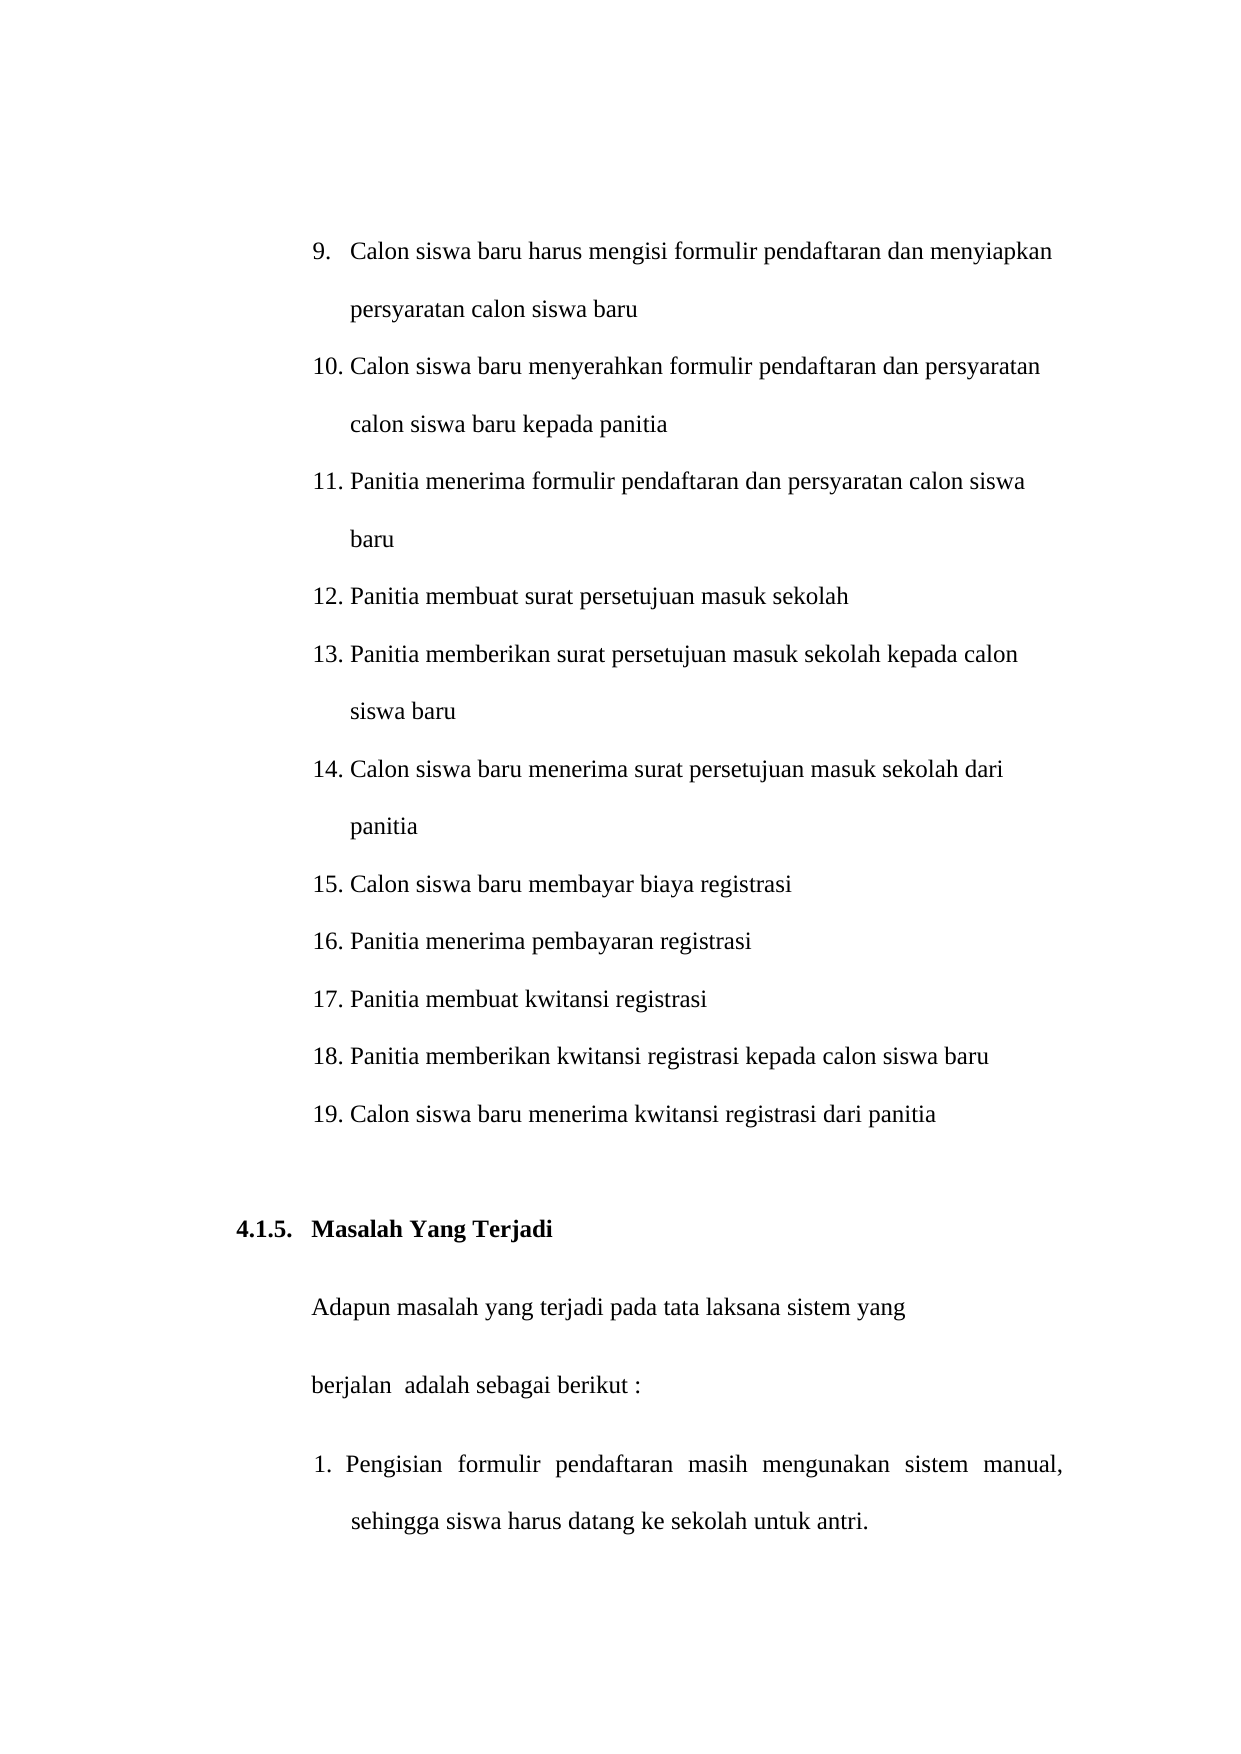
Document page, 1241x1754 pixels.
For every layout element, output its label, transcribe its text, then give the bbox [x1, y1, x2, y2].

list Panitia memberikan kwitansi registrasi kepada calon siswa baru [312, 1041, 1063, 1070]
list Calon siswa baru membayar biaya registrasi [312, 869, 1063, 897]
list Calon siswa baru menyerahkan formulir pendaftaran dan persyaratan calon siswa baru kepada panitia [312, 351, 1063, 437]
list Panitia menerima formulir pendaftaran dan persyaratan calon siswa baru [312, 466, 1063, 552]
list Panitia menerima pembayaran registrasi [312, 926, 1063, 955]
list Pengisian formulir pendaftaran masih mengunakan sistem manual, sehingga siswa harus datang ke sekolah untuk antri. [313, 1449, 1063, 1535]
list Calon siswa baru menerima kwitansi registrasi dari panitia [312, 1099, 1063, 1127]
list Panitia memberikan surat persetujuan masuk sekolah kepada calon siswa baru [312, 639, 1063, 725]
text Adapun masalah yang terjadi pada tata laksana sistem yang [311, 1292, 1063, 1321]
list Calon siswa baru harus mengisi formulir pendaftaran dan menyiapkan persyaratan calon siswa baru [312, 236, 1063, 322]
list Panitia membuat surat persetujuan masuk sekolah [312, 581, 1063, 610]
text berjalan adalah sebagai berikut : [311, 1370, 1063, 1399]
list Masalah Yang Terjadi [236, 1214, 1063, 1242]
list Calon siswa baru menerima surat persetujuan masuk sekolah dari panitia [312, 754, 1063, 840]
list Panitia membuat kwitansi registrasi [312, 984, 1063, 1012]
